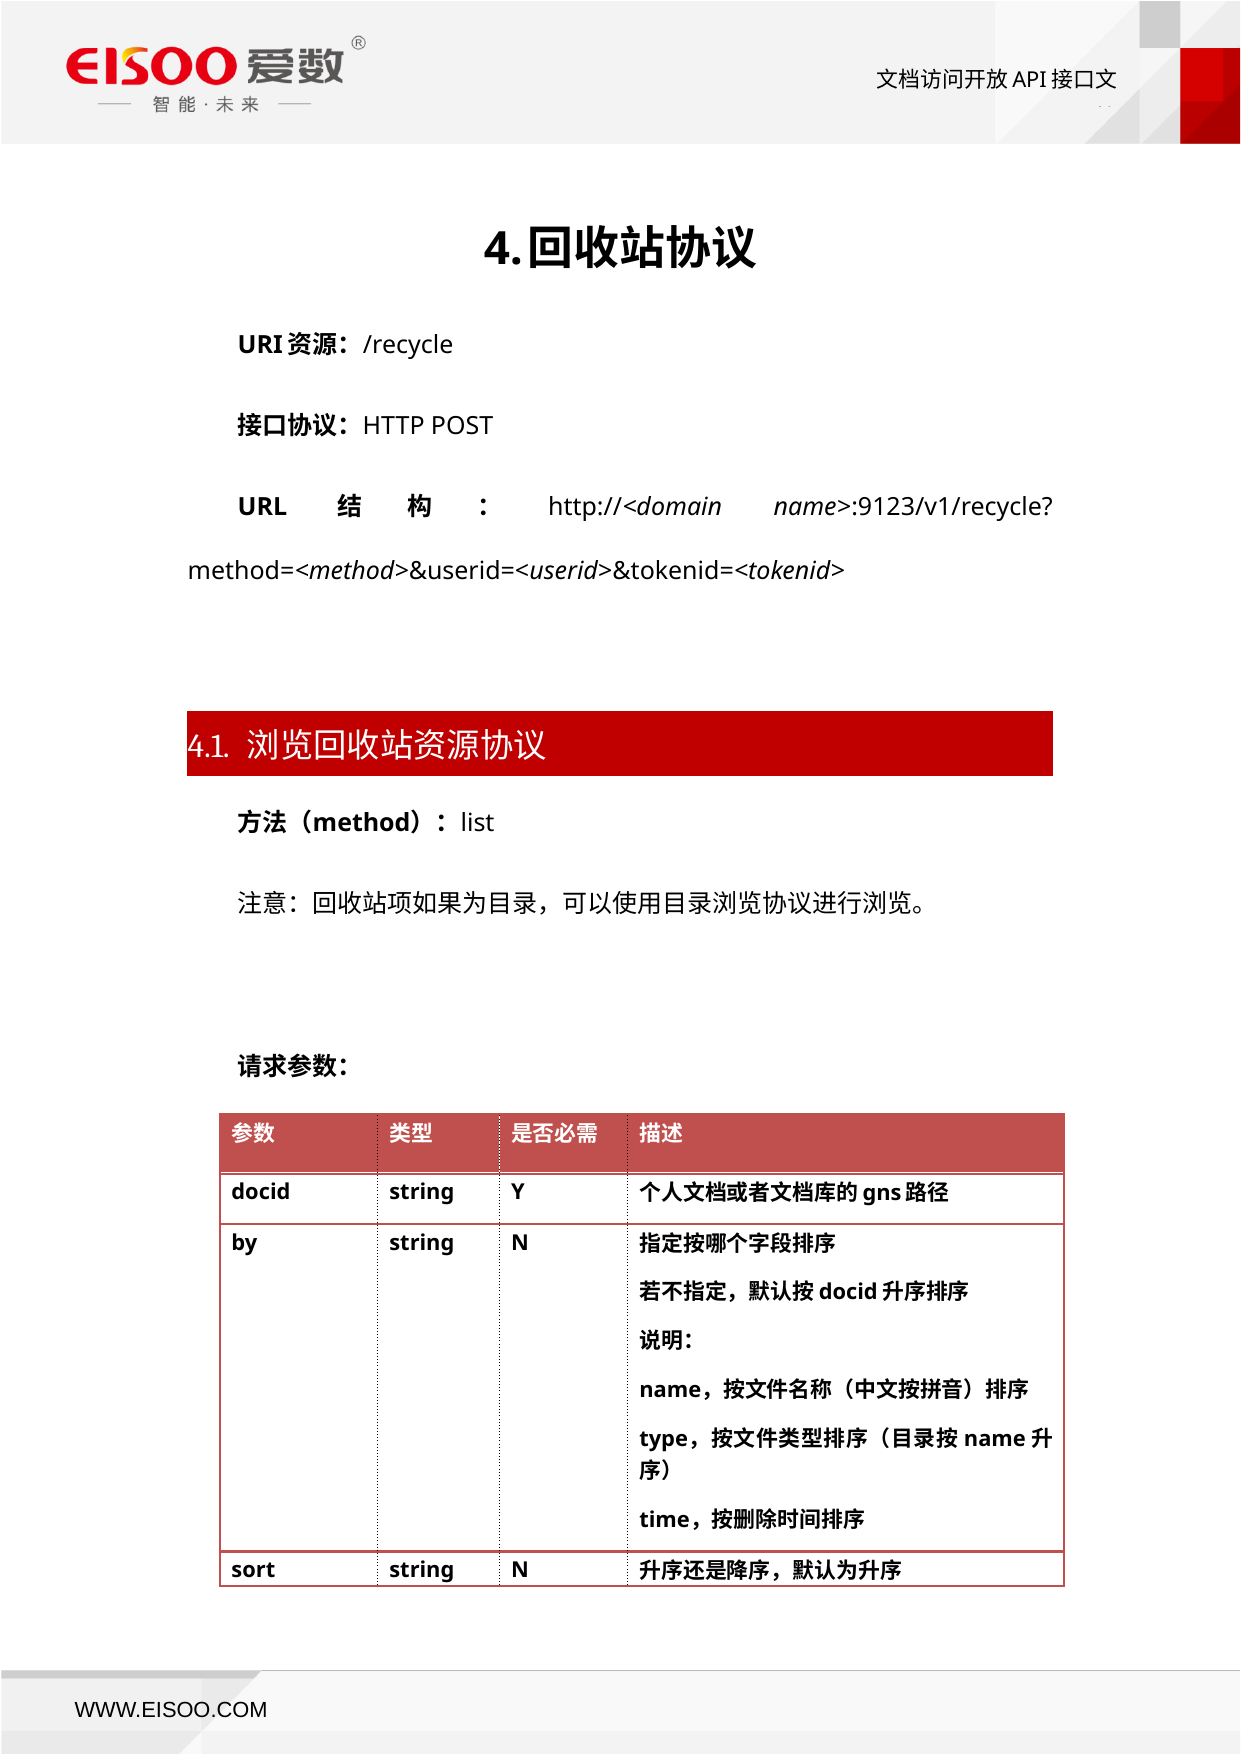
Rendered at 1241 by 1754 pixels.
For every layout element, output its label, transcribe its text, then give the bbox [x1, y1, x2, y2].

table_cell sort [221, 1553, 378, 1585]
table_cell by [221, 1225, 378, 1550]
table_header 参数 [221, 1115, 378, 1172]
table_cell string [378, 1175, 499, 1223]
text 方法（method）：list [187, 788, 1053, 853]
text 注意：回收站项如果为目录，可以使用目录浏览协议进行浏览。 [187, 869, 1053, 934]
table_cell 升序还是降序，默认为升序 说明： asc，升序 desc，降序 [628, 1553, 1063, 1585]
text 请求参数： [187, 1032, 1053, 1097]
picture [1, 1, 1241, 158]
list 浏览回收站资源协议 [187, 711, 1053, 776]
subtitle 回收站协议 [187, 196, 1053, 294]
table_cell N [500, 1225, 628, 1550]
table_cell docid [221, 1175, 378, 1223]
text URL结构：http://<domain name>:9123/v1/recycle?method=<method>&userid=<userid>&tokenid=<tokenid> [187, 472, 1053, 602]
table_cell string [378, 1553, 499, 1585]
table_cell Y [500, 1175, 628, 1223]
table_cell N [500, 1553, 628, 1585]
table_header 类型 [378, 1115, 499, 1172]
table_cell string [378, 1225, 499, 1550]
picture [1, 1665, 1241, 1754]
table_header 是否必需 [500, 1115, 628, 1172]
text URI资源：/recycle [187, 310, 1053, 375]
table_cell 指定按哪个字段排序 若不指定，默认按docid升序排序 说明： name，按文件名称（中文按拼音）排序 type，按文件类型排序（目录按name升序） time，按删除时间排序 [628, 1225, 1063, 1550]
table_cell 个人文档或者文档库的gns路径 [628, 1175, 1063, 1223]
text 接口协议：HTTP POST [187, 391, 1053, 456]
table_header 描述 [628, 1115, 1063, 1172]
